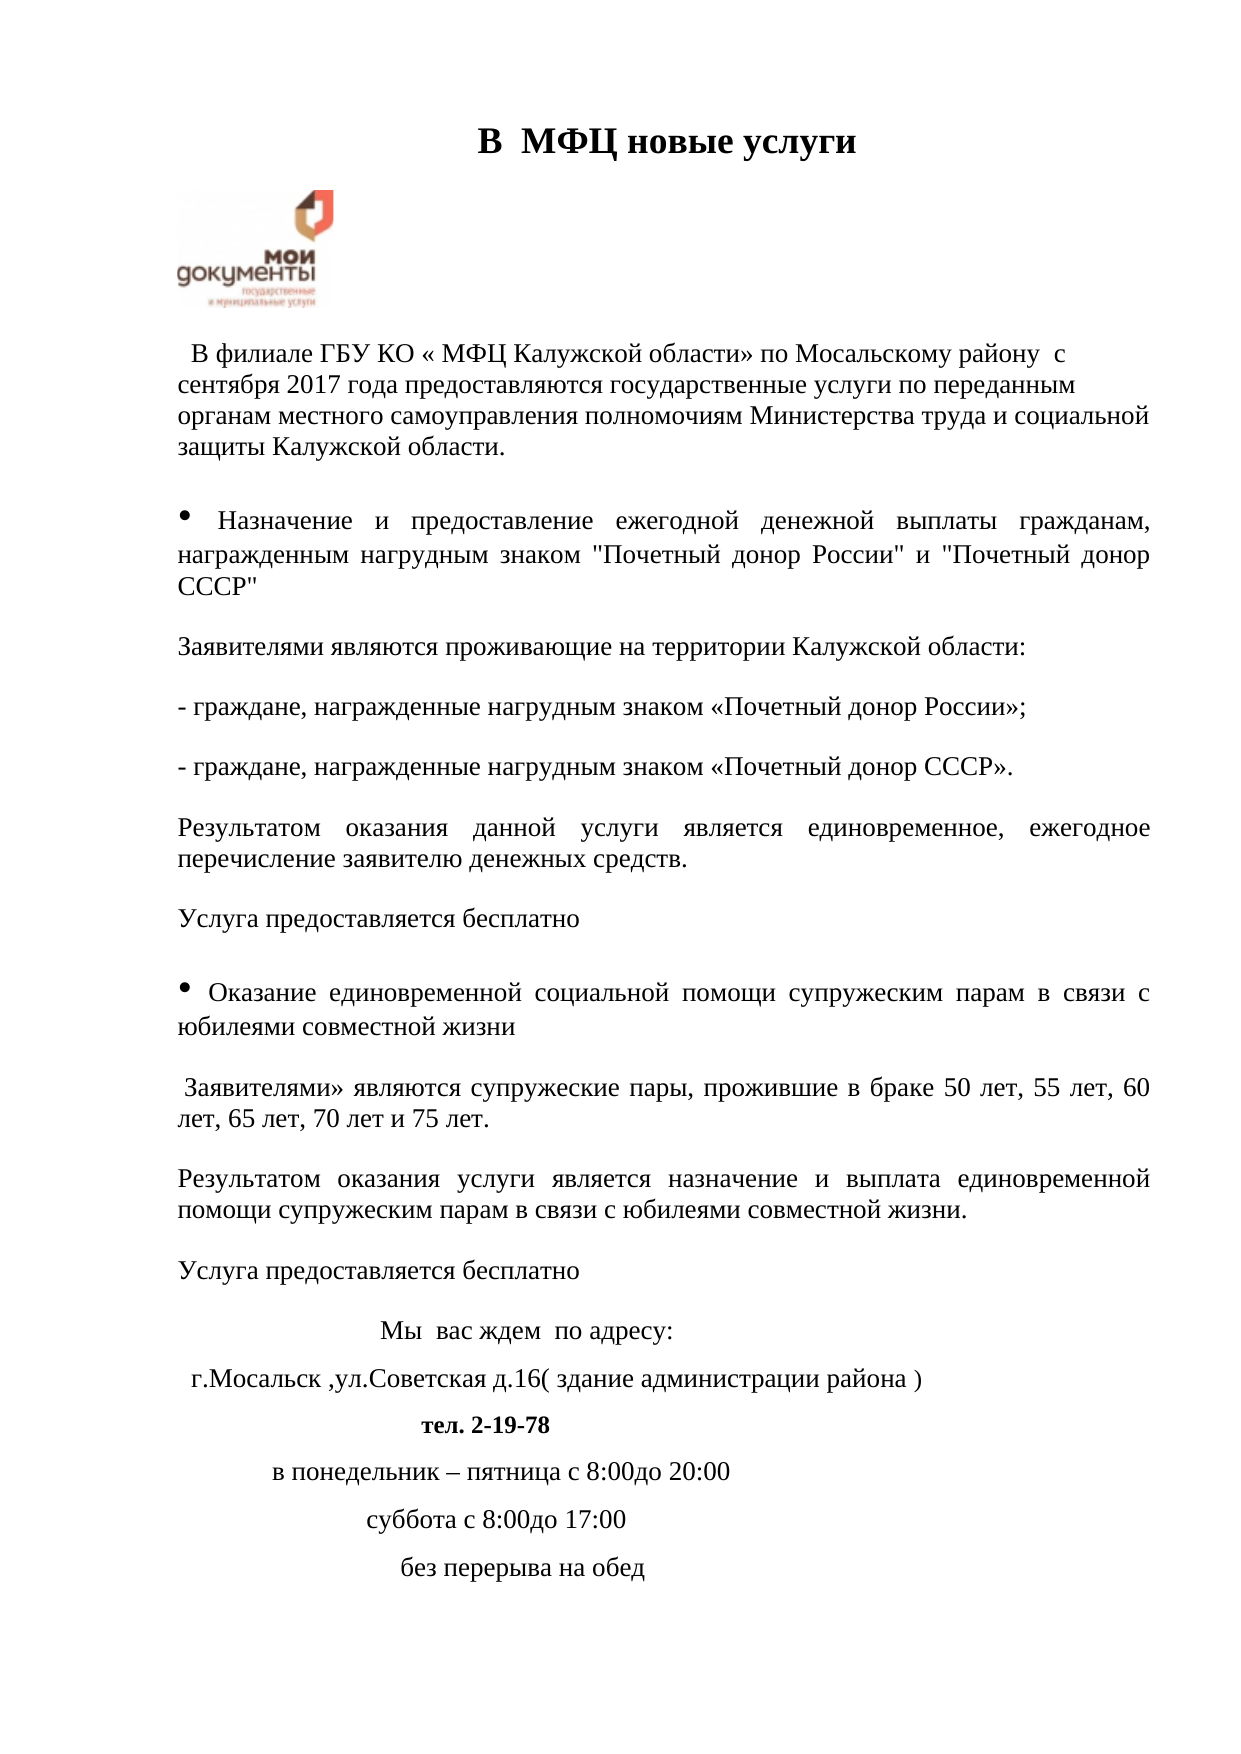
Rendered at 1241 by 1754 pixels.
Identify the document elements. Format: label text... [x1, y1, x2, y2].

text Мы вас ждем по адресу: [177, 1314, 1152, 1345]
text Услуга предоставляется бесплатно [177, 902, 1152, 933]
text • Назначение и предоставление ежегодной денежной выплаты гражданам, награжденным нагрудным знаком "Почетный донор России" и "Почетный донор СССР" [177, 491, 1152, 601]
text Результатом оказания данной услуги является единовременное, ежегодное перечисление заявителю денежных средств. [177, 811, 1152, 873]
text Заявителями» являются супружеские пары, прожившие в браке 50 лет, 55 лет, 60 лет, 65 лет, 70 лет и 75 лет. [177, 1071, 1152, 1133]
picture [177, 190, 334, 308]
text - граждане, награжденные нагрудным знаком «Почетный донор СССР». [177, 751, 1152, 782]
text в понедельник – пятница с 8:00до 20:00 [177, 1455, 1152, 1486]
text В МФЦ новые услуги [177, 118, 1152, 161]
text Заявителями являются проживающие на территории Калужской области: [177, 630, 1152, 661]
text Услуга предоставляется бесплатно [177, 1254, 1152, 1285]
text - граждане, награжденные нагрудным знаком «Почетный донор России»; [177, 690, 1152, 721]
text • Оказание единовременной социальной помощи супружеским парам в связи с юбилеями совместной жизни [177, 963, 1152, 1042]
text без перерыва на обед [177, 1551, 1152, 1582]
text г.Мосальск ,ул.Советская д.16( здание администрации района ) [177, 1362, 1152, 1393]
text тел. 2-19-78 [177, 1410, 1152, 1438]
text В филиале ГБУ КО « МФЦ Калужской области» по Мосальскому району с сентября 2017 года предоставляются государственные услуги по переданным органам местного самоуправления полномочиям Министерства труда и социальной защиты Калужской области. [177, 337, 1152, 461]
text Результатом оказания услуги является назначение и выплата единовременной помощи супружеским парам в связи с юбилеями совместной жизни. [177, 1162, 1152, 1224]
text суббота с 8:00до 17:00 [177, 1503, 1152, 1534]
